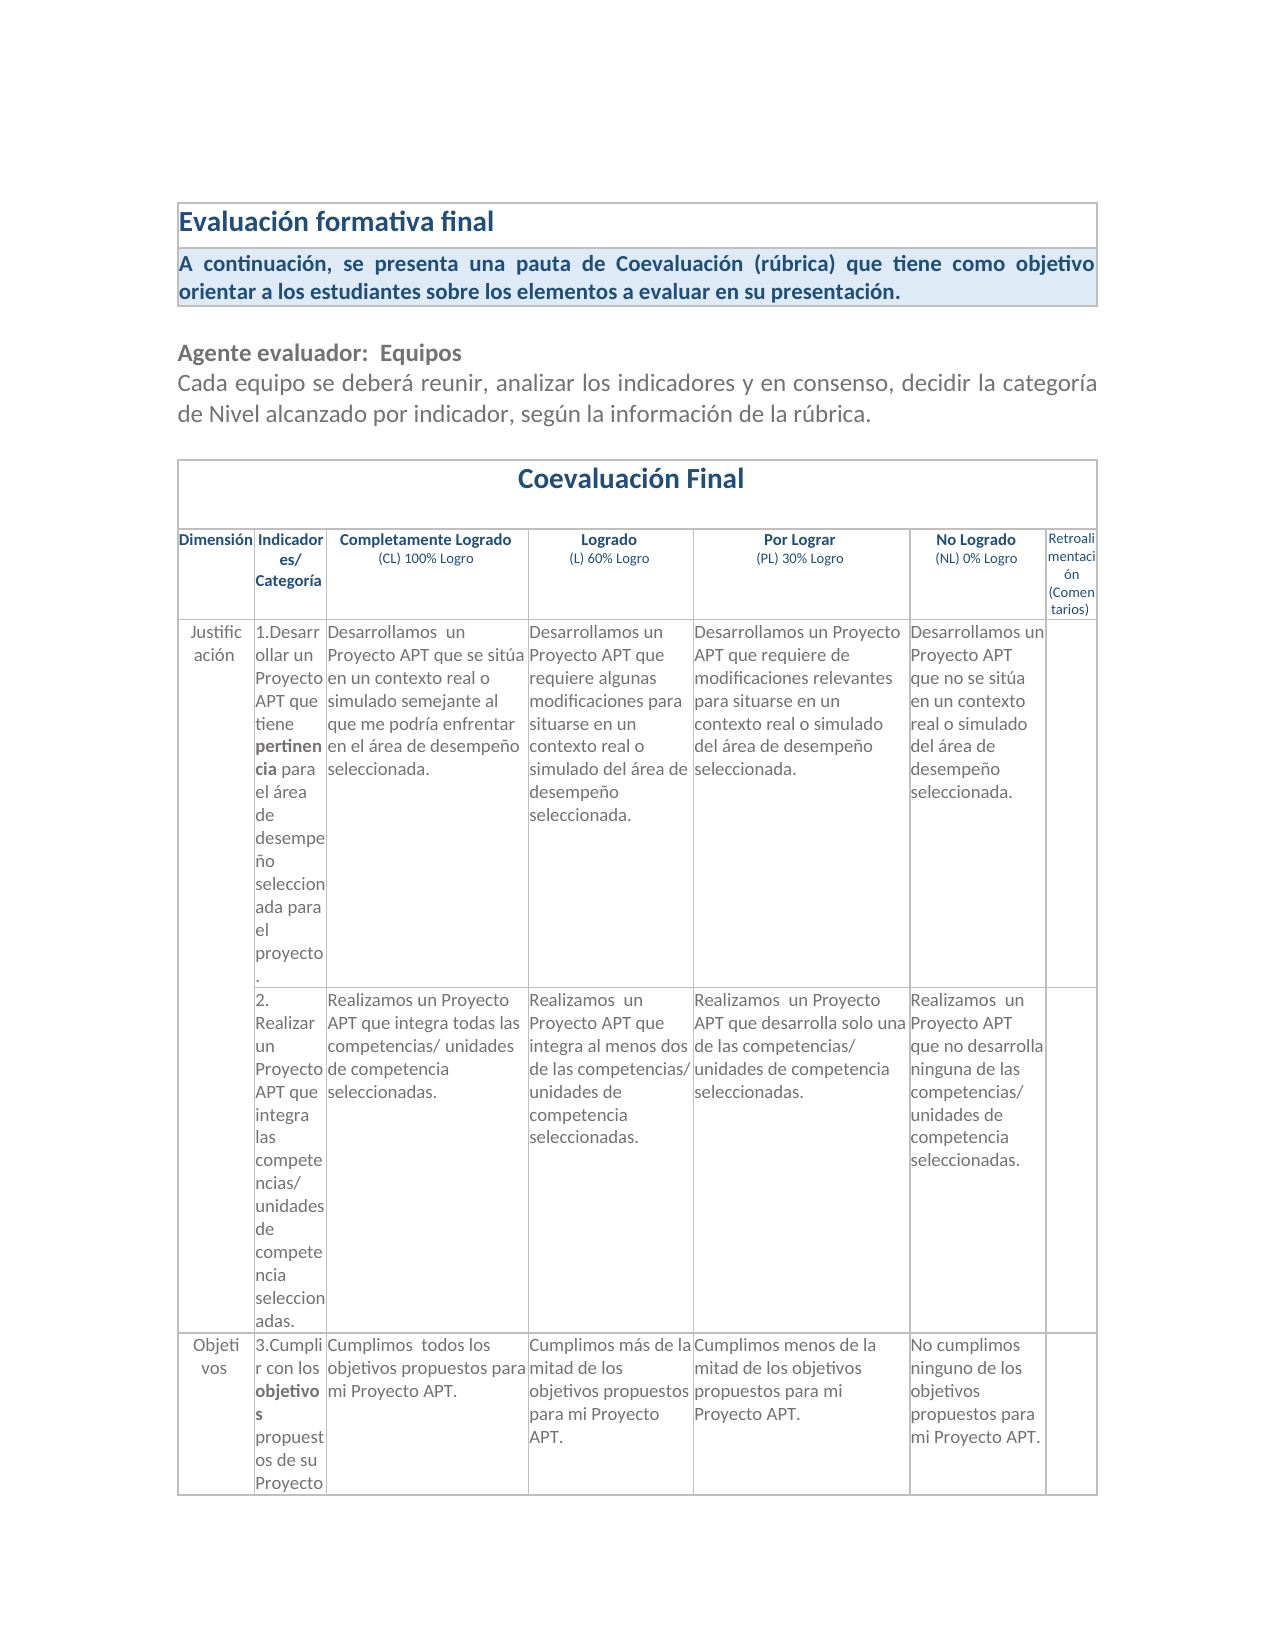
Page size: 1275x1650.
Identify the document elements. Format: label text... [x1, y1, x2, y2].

table_cell No Logrado (NL) 0% Logro [911, 530, 1045, 618]
table_cell Justificación [179, 620, 254, 1332]
table_header Evaluación formativa final [179, 204, 1096, 247]
text Cada equipo se deberá reunir, analizar los indicadores y en consenso, decidir la categoría de Nivel alcanzado por indicador, según la información de la rúbrica. [177, 367, 1098, 428]
table_cell Desarrollamos un Proyecto APT que se sitúa en un contexto real o simulado semejante al que me podría enfrentar en el área de desempeño seleccionada. [327, 620, 528, 987]
table_cell Realizamos un Proyecto APT que integra al menos dos de las competencias/ unidades de competencia seleccionadas. [529, 988, 693, 1332]
table_cell Dimensión [179, 530, 254, 618]
table_cell Retroalimentación (Comentarios) [1047, 530, 1096, 618]
table_cell [1047, 620, 1096, 987]
table_cell Logrado (L) 60% Logro [529, 530, 693, 618]
table_cell Por Lograr (PL) 30% Logro [694, 530, 909, 618]
table_cell Cumplimos todos los objetivos propuestos para mi Proyecto APT. [327, 1334, 528, 1494]
table_cell Cumplimos más de la mitad de los objetivos propuestos para mi Proyecto APT. [529, 1334, 693, 1494]
table_cell Completamente Logrado (CL) 100% Logro [327, 530, 528, 618]
table_cell Realizamos un Proyecto APT que no desarrolla ninguna de las competencias/ unidades de competencia seleccionadas. [911, 988, 1045, 1332]
table_cell Desarrollamos un Proyecto APT que no se sitúa en un contexto real o simulado del área de desempeño seleccionada. [911, 620, 1045, 987]
table_cell [1047, 988, 1096, 1332]
table_cell Realizamos un Proyecto APT que integra todas las competencias/ unidades de competencia seleccionadas. [327, 988, 528, 1332]
table_cell Desarrollamos un Proyecto APT que requiere algunas modificaciones para situarse en un contexto real o simulado del área de desempeño seleccionada. [529, 620, 693, 987]
table_cell 1.Desarrollar un Proyecto APT que tiene pertinencia para el área de desempeño seleccionada para el proyecto. [255, 620, 326, 987]
table_cell Desarrollamos un Proyecto APT que requiere de modificaciones relevantes para situarse en un contexto real o simulado del área de desempeño seleccionada. [694, 620, 909, 987]
table_cell 3.Cumplir con los objetivos propuestos de su Proyecto APT. [255, 1334, 326, 1494]
text Agente evaluador: Equipos [177, 337, 1098, 367]
table_cell Realizamos un Proyecto APT que desarrolla solo una de las competencias/ unidades de competencia seleccionadas. [694, 988, 909, 1332]
table_header Coevaluación Final [179, 461, 1096, 528]
table_cell [1047, 1334, 1096, 1494]
table_cell A continuación, se presenta una pauta de Coevaluación (rúbrica) que tiene como objetivo orientar a los estudiantes sobre los elementos a evaluar en su presentación. [179, 249, 1096, 305]
table_cell Cumplimos menos de la mitad de los objetivos propuestos para mi Proyecto APT. [694, 1334, 909, 1494]
table_cell Indicadores/Categoría [255, 530, 326, 618]
table_cell Objetivos [179, 1334, 254, 1494]
table_cell No cumplimos ninguno de los objetivos propuestos para mi Proyecto APT. [911, 1334, 1045, 1494]
table_cell 2. Realizar un Proyecto APT que integra las competencias/ unidades de competencia seleccionadas. [255, 988, 326, 1332]
